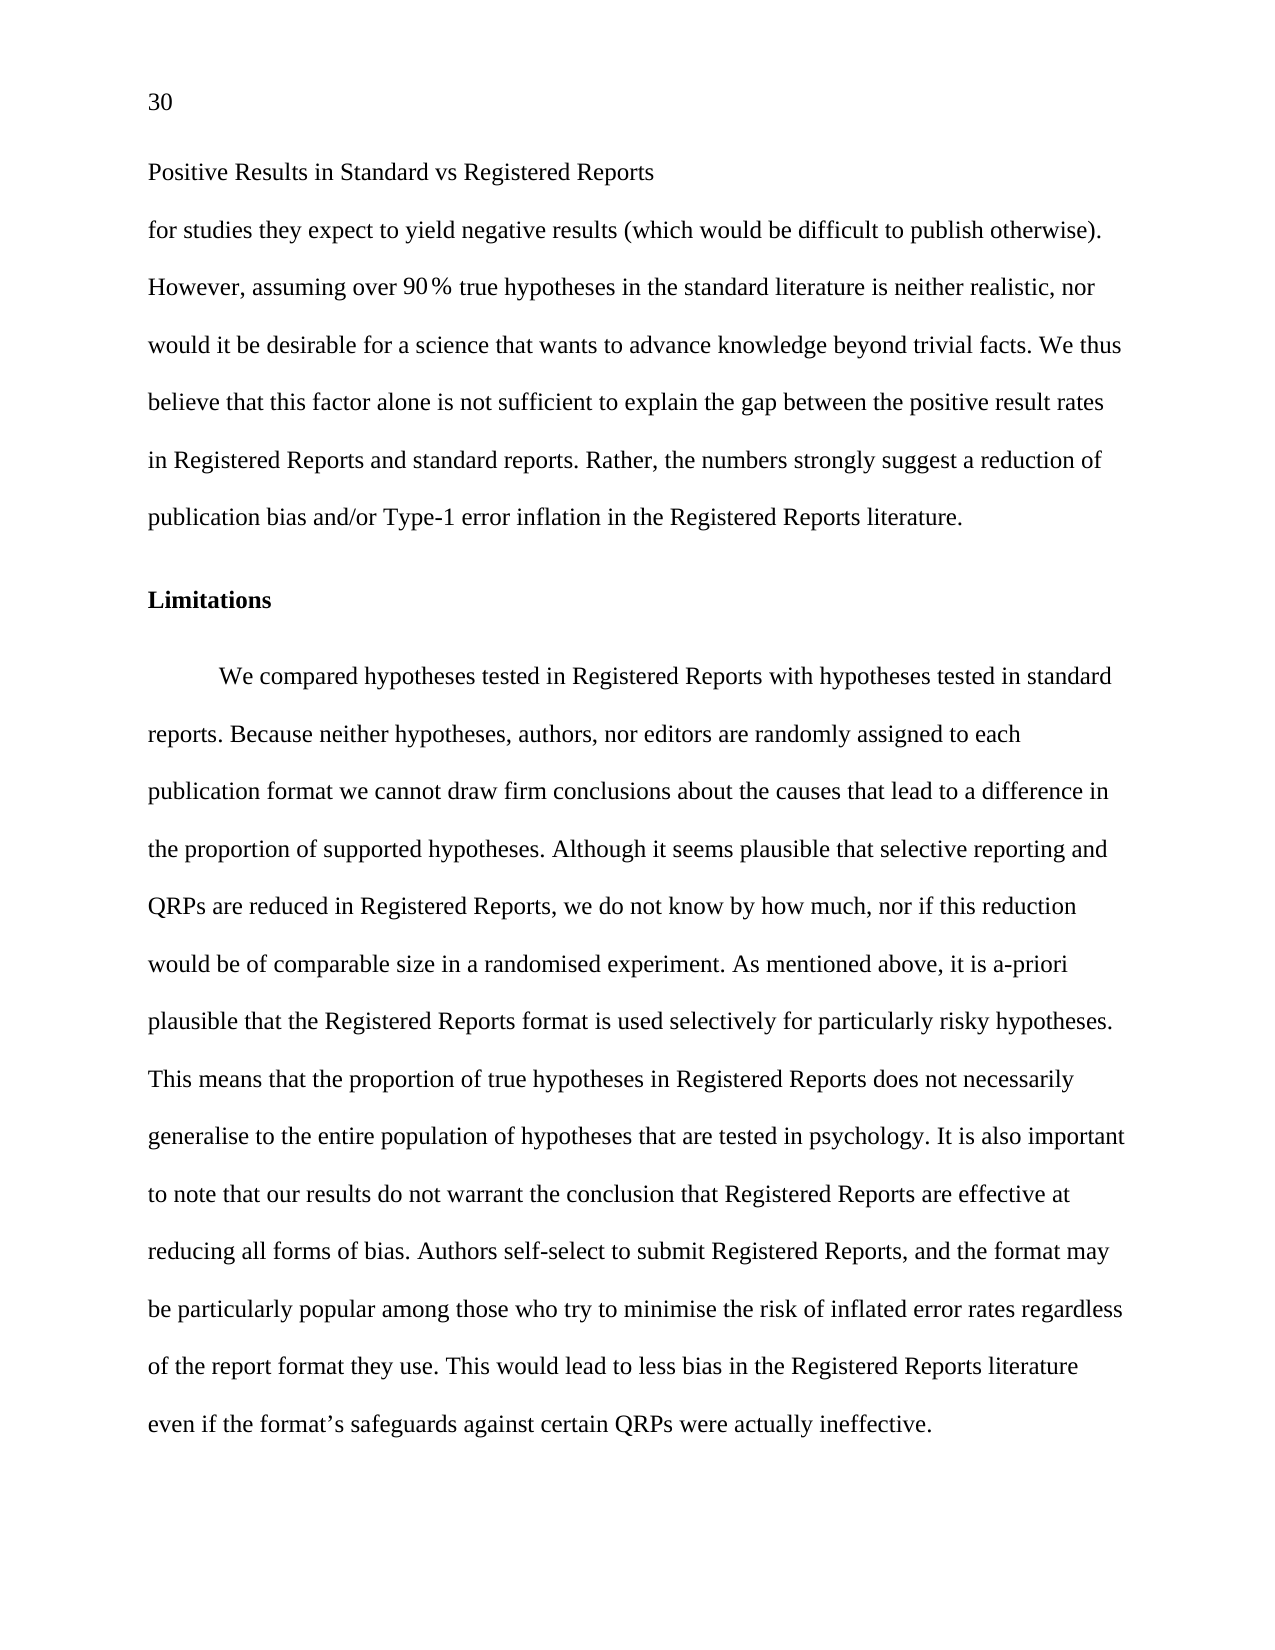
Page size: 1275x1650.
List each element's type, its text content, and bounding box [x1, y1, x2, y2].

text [148, 215, 1127, 531]
subtitle Limitations [148, 585, 1127, 614]
text We compared hypotheses tested in Registered Reports with hypotheses tested in standard reports. Because neither hypotheses, authors, nor editors are randomly assigned to each publication format we cannot draw firm conclusions about the causes that lead to a difference in the proportion of supported hypotheses. Although it seems plausible that selective reporting and QRPs are reduced in Registered Reports, we do not know by how much, nor if this reduction would be of comparable size in a randomised experiment. As mentioned above, it is a-priori plausible that the Registered Reports format is used selectively for particularly risky hypotheses. This means that the proportion of true hypotheses in Registered Reports does not necessarily generalise to the entire population of hypotheses that are tested in psychology. It is also important to note that our results do not warrant the conclusion that Registered Reports are effective at reducing all forms of bias. Authors self-select to submit Registered Reports, and the format may be particularly popular among those who try to minimise the risk of inflated error rates regardless of the report format they use. This would lead to less bias in the Registered Reports literature even if the format’s safeguards against certain QRPs were actually ineffective. [148, 661, 1127, 1437]
